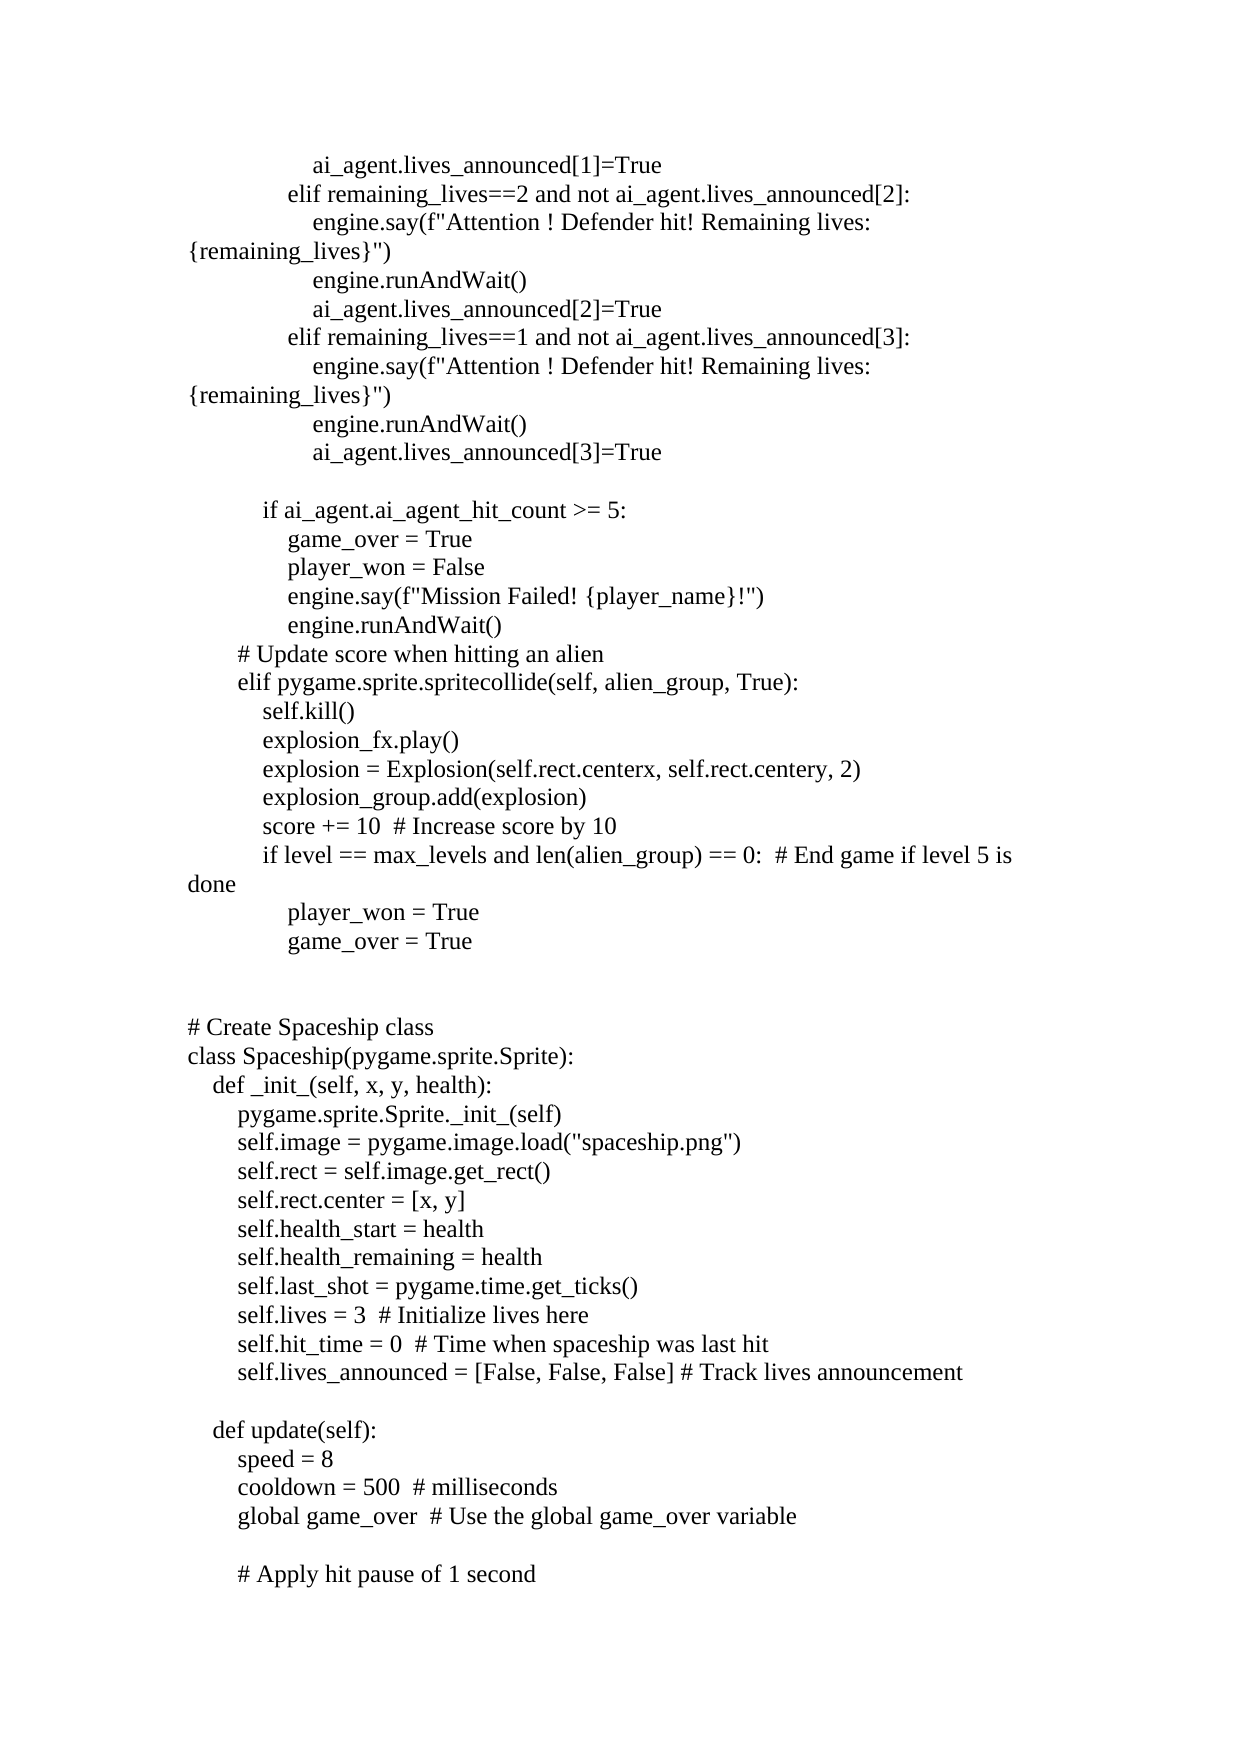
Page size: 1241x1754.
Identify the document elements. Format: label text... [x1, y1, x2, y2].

text pygame.sprite.Sprite._init_(self) [187, 1099, 1053, 1127]
text player_won = True [187, 897, 1053, 926]
text engine.runAndWait() [187, 610, 1053, 639]
text ai_agent.lives_announced[3]=True [187, 437, 1053, 466]
text player_won = False [187, 552, 1053, 581]
text # Update score when hitting an alien [187, 639, 1053, 667]
text engine.say(f"Attention ! Defender hit! Remaining lives: {remaining_lives}") [187, 351, 1053, 409]
text explosion_group.add(explosion) [187, 782, 1053, 811]
text self.health_remaining = health [187, 1242, 1053, 1271]
text def update(self): [187, 1415, 1053, 1444]
text self.rect = self.image.get_rect() [187, 1156, 1053, 1185]
text score += 10 # Increase score by 10 [187, 811, 1053, 840]
text self.lives = 3 # Initialize lives here [187, 1300, 1053, 1329]
text ai_agent.lives_announced[2]=True [187, 294, 1053, 322]
text self.rect.center = [x, y] [187, 1185, 1053, 1214]
text engine.runAndWait() [187, 409, 1053, 437]
text elif remaining_lives==1 and not ai_agent.lives_announced[3]: [187, 322, 1053, 351]
text self.image = pygame.image.load("spaceship.png") [187, 1127, 1053, 1156]
text # Create Spaceship class [187, 1012, 1053, 1041]
text self.hit_time = 0 # Time when spaceship was last hit [187, 1329, 1053, 1357]
text engine.say(f"Mission Failed! {player_name}!") [187, 581, 1053, 610]
text ai_agent.lives_announced[1]=True [187, 150, 1053, 179]
text def _init_(self, x, y, health): [187, 1070, 1053, 1099]
text if ai_agent.ai_agent_hit_count >= 5: [187, 495, 1053, 524]
text self.health_start = health [187, 1214, 1053, 1242]
text self.last_shot = pygame.time.get_ticks() [187, 1271, 1053, 1300]
text explosion = Explosion(self.rect.centerx, self.rect.centery, 2) [187, 754, 1053, 782]
text cooldown = 500 # milliseconds [187, 1472, 1053, 1501]
text global game_over # Use the global game_over variable [187, 1501, 1053, 1530]
text game_over = True [187, 524, 1053, 552]
text explosion_fx.play() [187, 725, 1053, 754]
text game_over = True [187, 926, 1053, 955]
text # Apply hit pause of 1 second [187, 1559, 1053, 1587]
text if level == max_levels and len(alien_group) == 0: # End game if level 5 is done [187, 840, 1053, 897]
text engine.runAndWait() [187, 265, 1053, 294]
text elif pygame.sprite.spritecollide(self, alien_group, True): [187, 667, 1053, 696]
text class Spaceship(pygame.sprite.Sprite): [187, 1041, 1053, 1070]
text self.lives_announced = [False, False, False] # Track lives announcement [187, 1357, 1053, 1386]
text elif remaining_lives==2 and not ai_agent.lives_announced[2]: [187, 179, 1053, 207]
text speed = 8 [187, 1444, 1053, 1472]
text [187, 207, 1053, 265]
text self.kill() [187, 696, 1053, 725]
